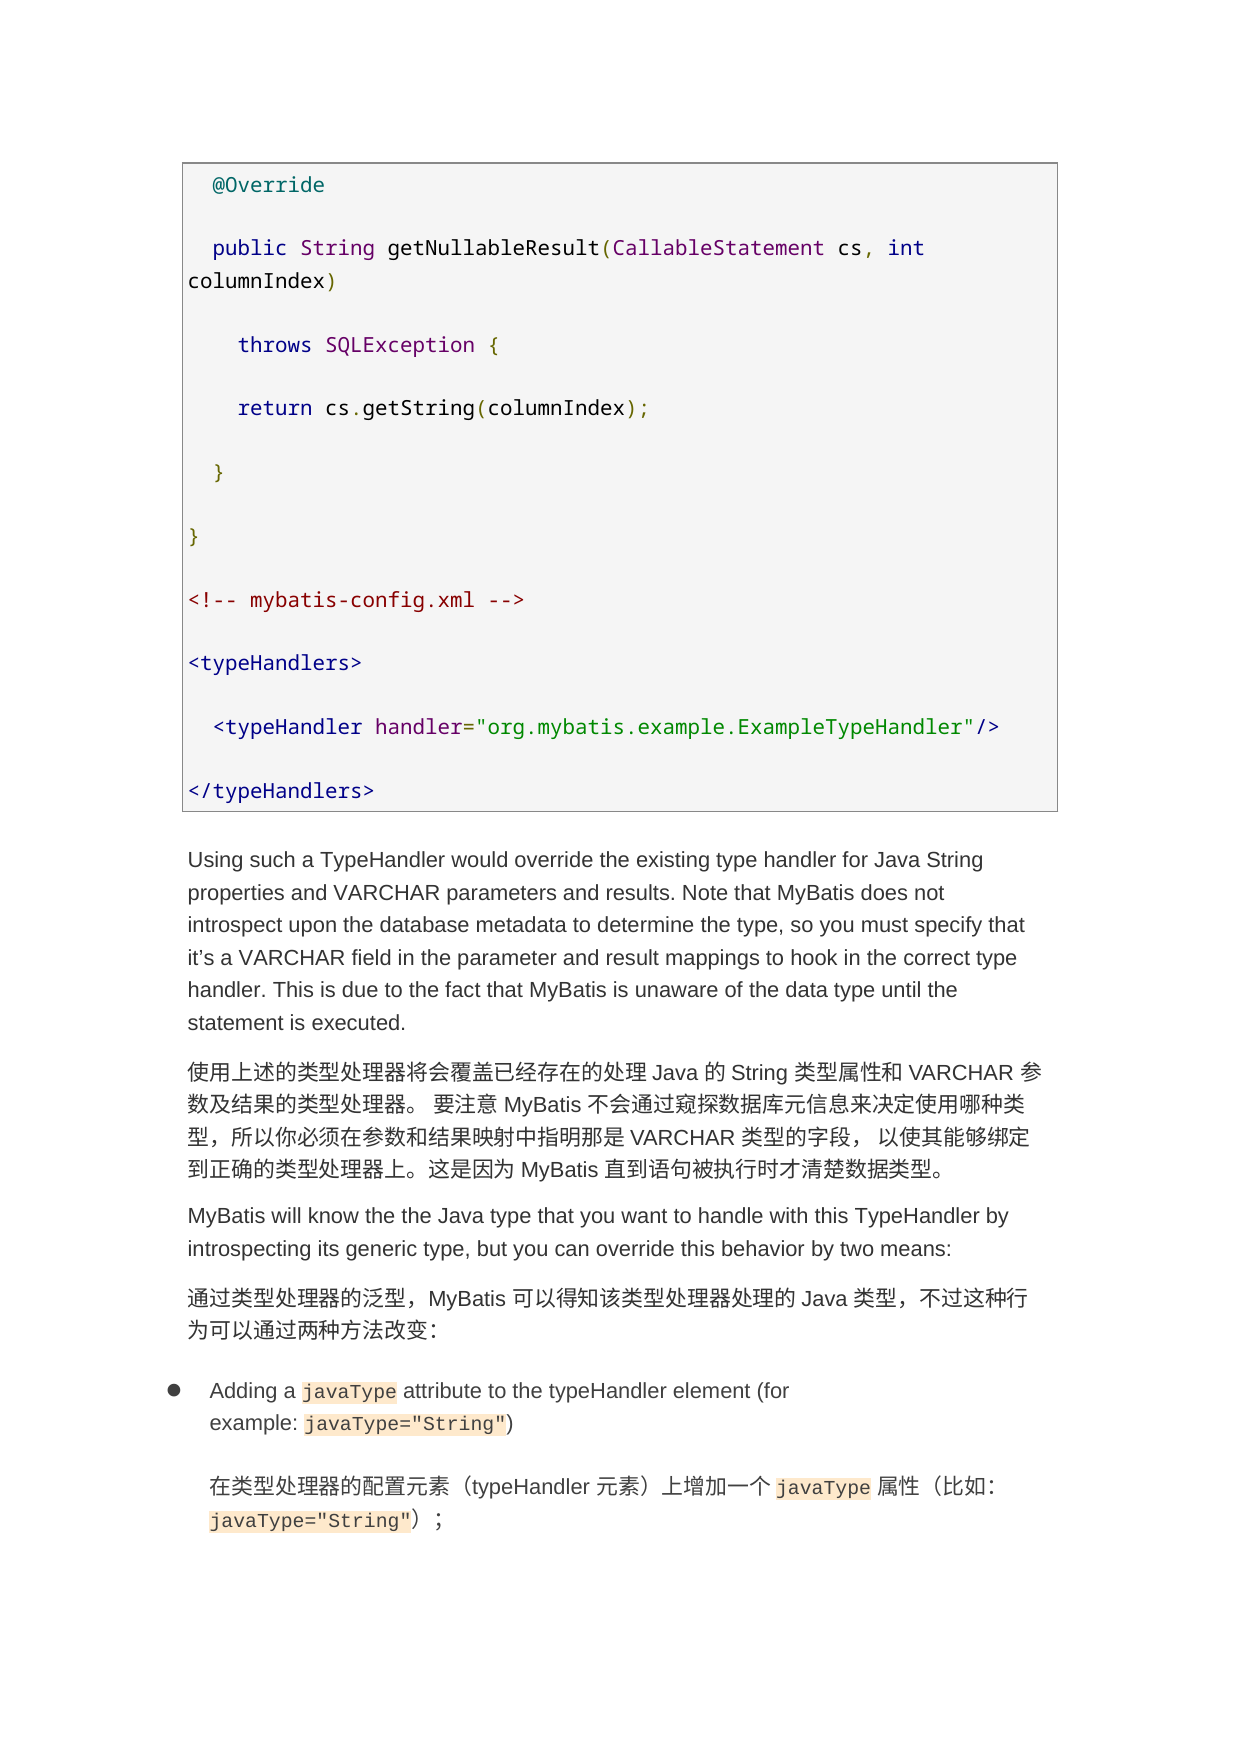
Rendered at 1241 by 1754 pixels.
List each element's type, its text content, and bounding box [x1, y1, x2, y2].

text public String getNullableResult(CallableStatement cs, int columnIndex) [183, 226, 1057, 296]
text <!-- mybatis-config.xml --> [183, 577, 1057, 615]
text throws SQLException { [183, 322, 1057, 360]
text return cs.getString(columnIndex); [183, 386, 1057, 424]
text Using such a TypeHandler would override the existing type handler for Java String properties and VARCHAR parameters and results. Note that MyBatis does not introspect upon the database metadata to determine the type, so you must specify that it’s a VARCHAR field in the parameter and result mappings to hook in the correct type handler. This is due to the fact that MyBatis is unaware of the data type until the statement is executed. [187, 843, 1042, 1038]
text } [183, 513, 1057, 551]
text 通过类型处理器的泛型，MyBatis 可以得知该类型处理器处理的 Java 类型，不过这种行为可以通过两种方法改变： [187, 1280, 1042, 1345]
text @Override [183, 164, 1057, 200]
text } [183, 449, 1057, 488]
text 使用上述的类型处理器将会覆盖已经存在的处理 Java 的 String 类型属性和 VARCHAR 参数及结果的类型处理器。 要注意 MyBatis 不会通过窥探数据库元信息来决定使用哪种类型，所以你必须在参数和结果映射中指明那是 VARCHAR 类型的字段， 以使其能够绑定到正确的类型处理器上。这是因为 MyBatis 直到语句被执行时才清楚数据类型。 [187, 1054, 1042, 1184]
text <typeHandler handler="org.mybatis.example.ExampleTypeHandler"/> [183, 704, 1057, 743]
text MyBatis will know the the Java type that you want to handle with this TypeHandler by introspecting its generic type, but you can override this behavior by two means: [187, 1200, 1042, 1265]
text 在类型处理器的配置元素（typeHandler 元素）上增加一个 javaType 属性（比如：javaType="String"）； [209, 1469, 1053, 1534]
list Adding a javaType attribute to the typeHandler element (for example: javaType="String") [166, 1374, 1053, 1439]
text <typeHandlers> [183, 641, 1057, 679]
text </typeHandlers> [183, 768, 1057, 811]
